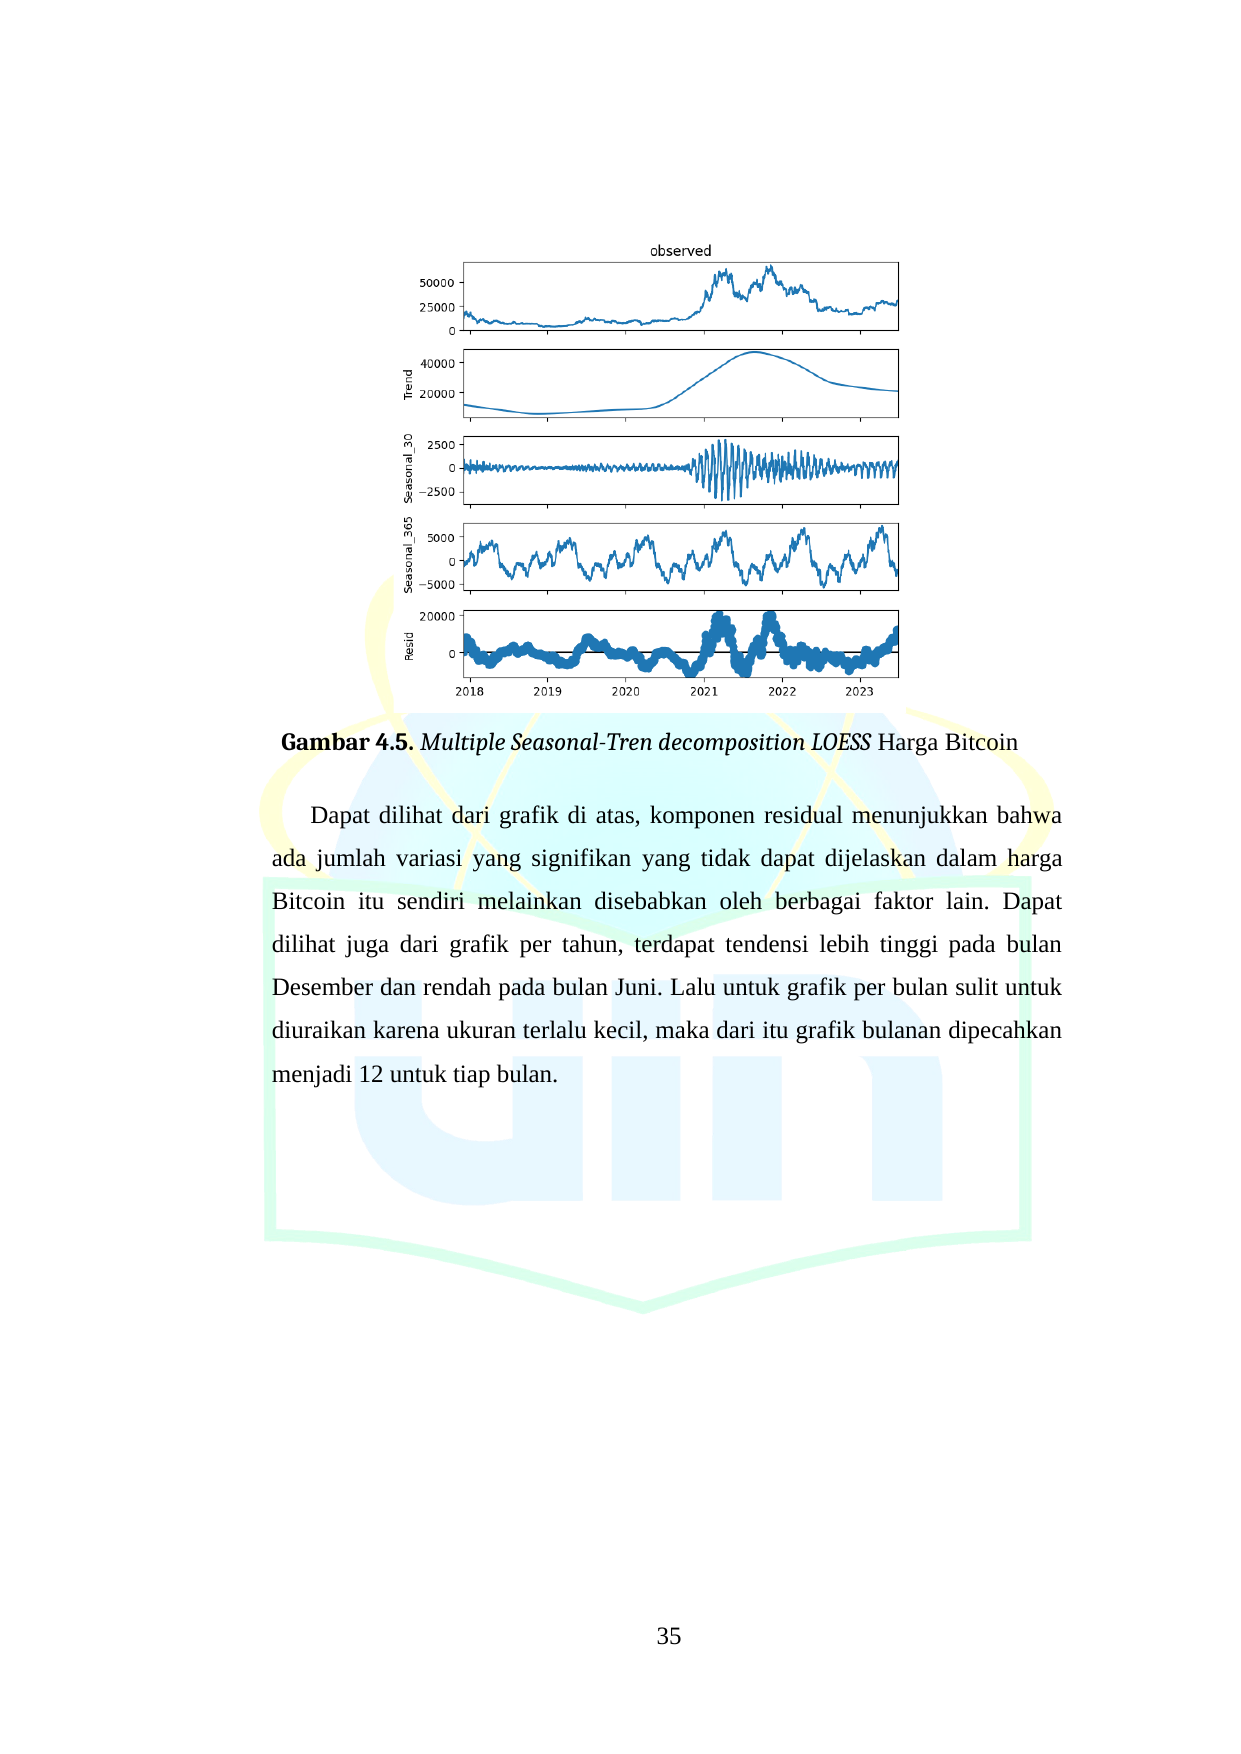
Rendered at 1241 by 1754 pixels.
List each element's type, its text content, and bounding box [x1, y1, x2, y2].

text Dapat dilihat dari grafik di atas, komponen residual menunjukkan bahwa ada jumlah variasi yang signifikan yang tidak dapat dijelaskan dalam harga Bitcoin itu sendiri melainkan disebabkan oleh berbagai faktor lain. Dapat dilihat juga dari grafik per tahun, terdapat tendensi lebih tinggi pada bulan Desember dan rendah pada bulan Juni. Lalu untuk grafik per bulan sulit untuk diuraikan karena ukuran terlalu kecil, maka dari itu grafik bulanan dipecahkan menjadi 12 untuk tiap bulan. [272, 800, 1063, 1087]
picture [393, 236, 906, 713]
text Gambar 4.5. Multiple Seasonal-Tren decomposition LOESS Harga Bitcoin [236, 727, 1063, 757]
